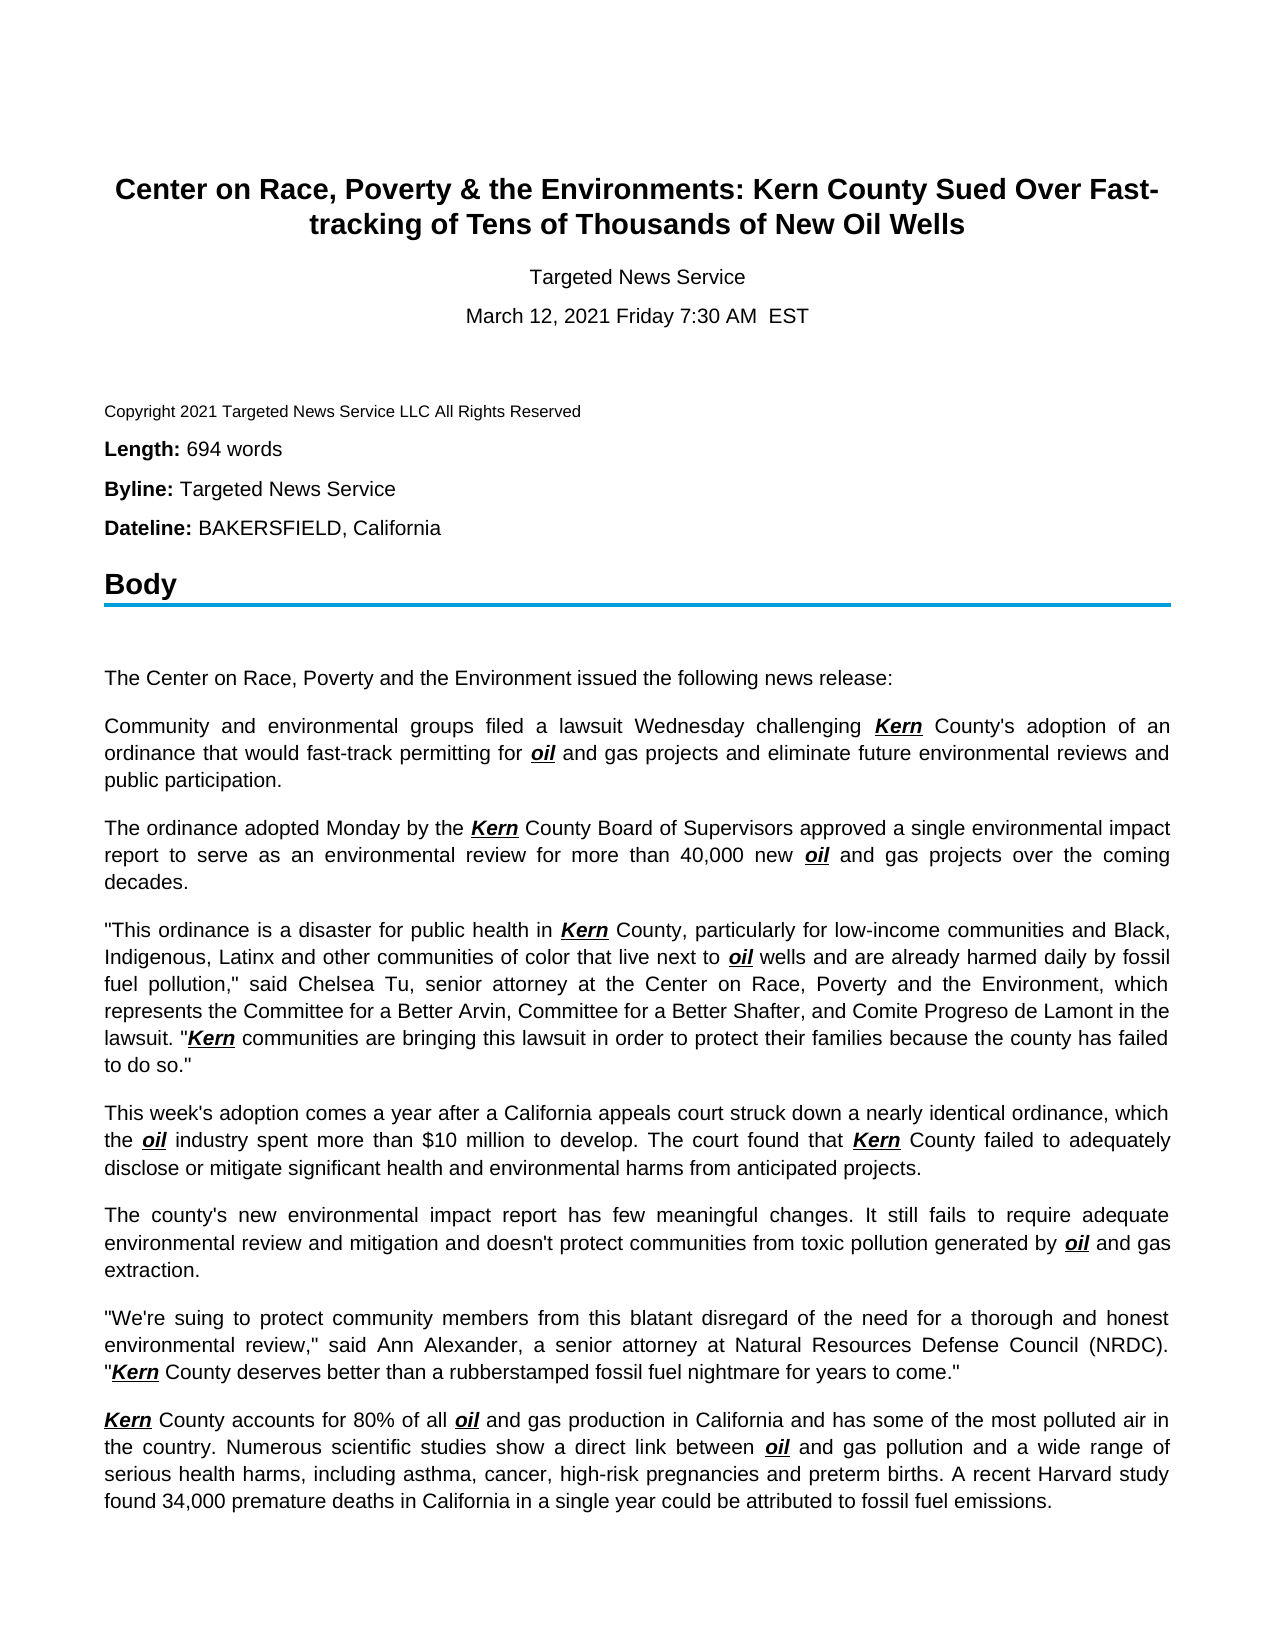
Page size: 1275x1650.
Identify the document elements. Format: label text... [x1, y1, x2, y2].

text Body [104, 565, 1171, 600]
text Byline: Targeted News Service [104, 473, 1171, 500]
text Copyright 2021 Targeted News Service LLC All Rights Reserved [104, 369, 1171, 421]
text The county's new environmental impact report has few meaningful changes. It still fails to require adequate environmental review and mitigation and doesn't protect communities from toxic pollution generated by oil and gas extraction. [104, 1200, 1171, 1281]
text This week's adoption comes a year after a California appeals court struck down a nearly identical ordinance, which the oil industry spent more than $10 million to develop. The court found that Kern County failed to adequately disclose or mitigate significant health and environmental harms from anticipated projects. [104, 1098, 1171, 1179]
text Kern County accounts for 80% of all oil and gas production in California and has some of the most polluted air in the country. Numerous scientific studies show a direct link between oil and gas pollution and a wide range of serious health harms, including asthma, cancer, high-risk pregnancies and preterm births. A recent Harvard study found 34,000 premature deaths in California in a single year could be attributed to fossil fuel emissions. [104, 1404, 1171, 1513]
text March 12, 2021 Friday 7:30 AM EST [104, 301, 1171, 328]
subtitle Center on Race, Poverty & the Environments: Kern County Sued Over Fast-tracking of Tens of Thousands of New Oil Wells [104, 170, 1171, 241]
text The ordinance adopted Monday by the Kern County Board of Supervisors approved a single environmental impact report to serve as an environmental review for more than 40,000 new oil and gas projects over the coming decades. [104, 813, 1171, 894]
text Dateline: BAKERSFIELD, California [104, 513, 1171, 540]
text "We're suing to protect community members from this blatant disregard of the need for a thorough and honest environmental review," said Ann Alexander, a senior attorney at Natural Resources Defense Council (NRDC). "Kern County deserves better than a rubberstamped fossil fuel nightmare for years to come." [104, 1302, 1171, 1383]
text The Center on Race, Poverty and the Environment issued the following news release: [104, 663, 1171, 690]
text Targeted News Service [104, 262, 1171, 289]
text Community and environmental groups filed a lawsuit Wednesday challenging Kern County's adoption of an ordinance that would fast-track permitting for oil and gas projects and eliminate future environmental reviews and public participation. [104, 711, 1171, 792]
text "This ordinance is a disaster for public health in Kern County, particularly for low-income communities and Black, Indigenous, Latinx and other communities of color that live next to oil wells and are already harmed daily by fossil fuel pollution," said Chelsea Tu, senior attorney at the Center on Race, Poverty and the Environment, which represents the Committee for a Better Arvin, Committee for a Better Shafter, and Comite Progreso de Lamont in the lawsuit. "Kern communities are bringing this lawsuit in order to protect their families because the county has failed to do so." [104, 915, 1171, 1077]
text Length: 694 words [104, 434, 1171, 461]
